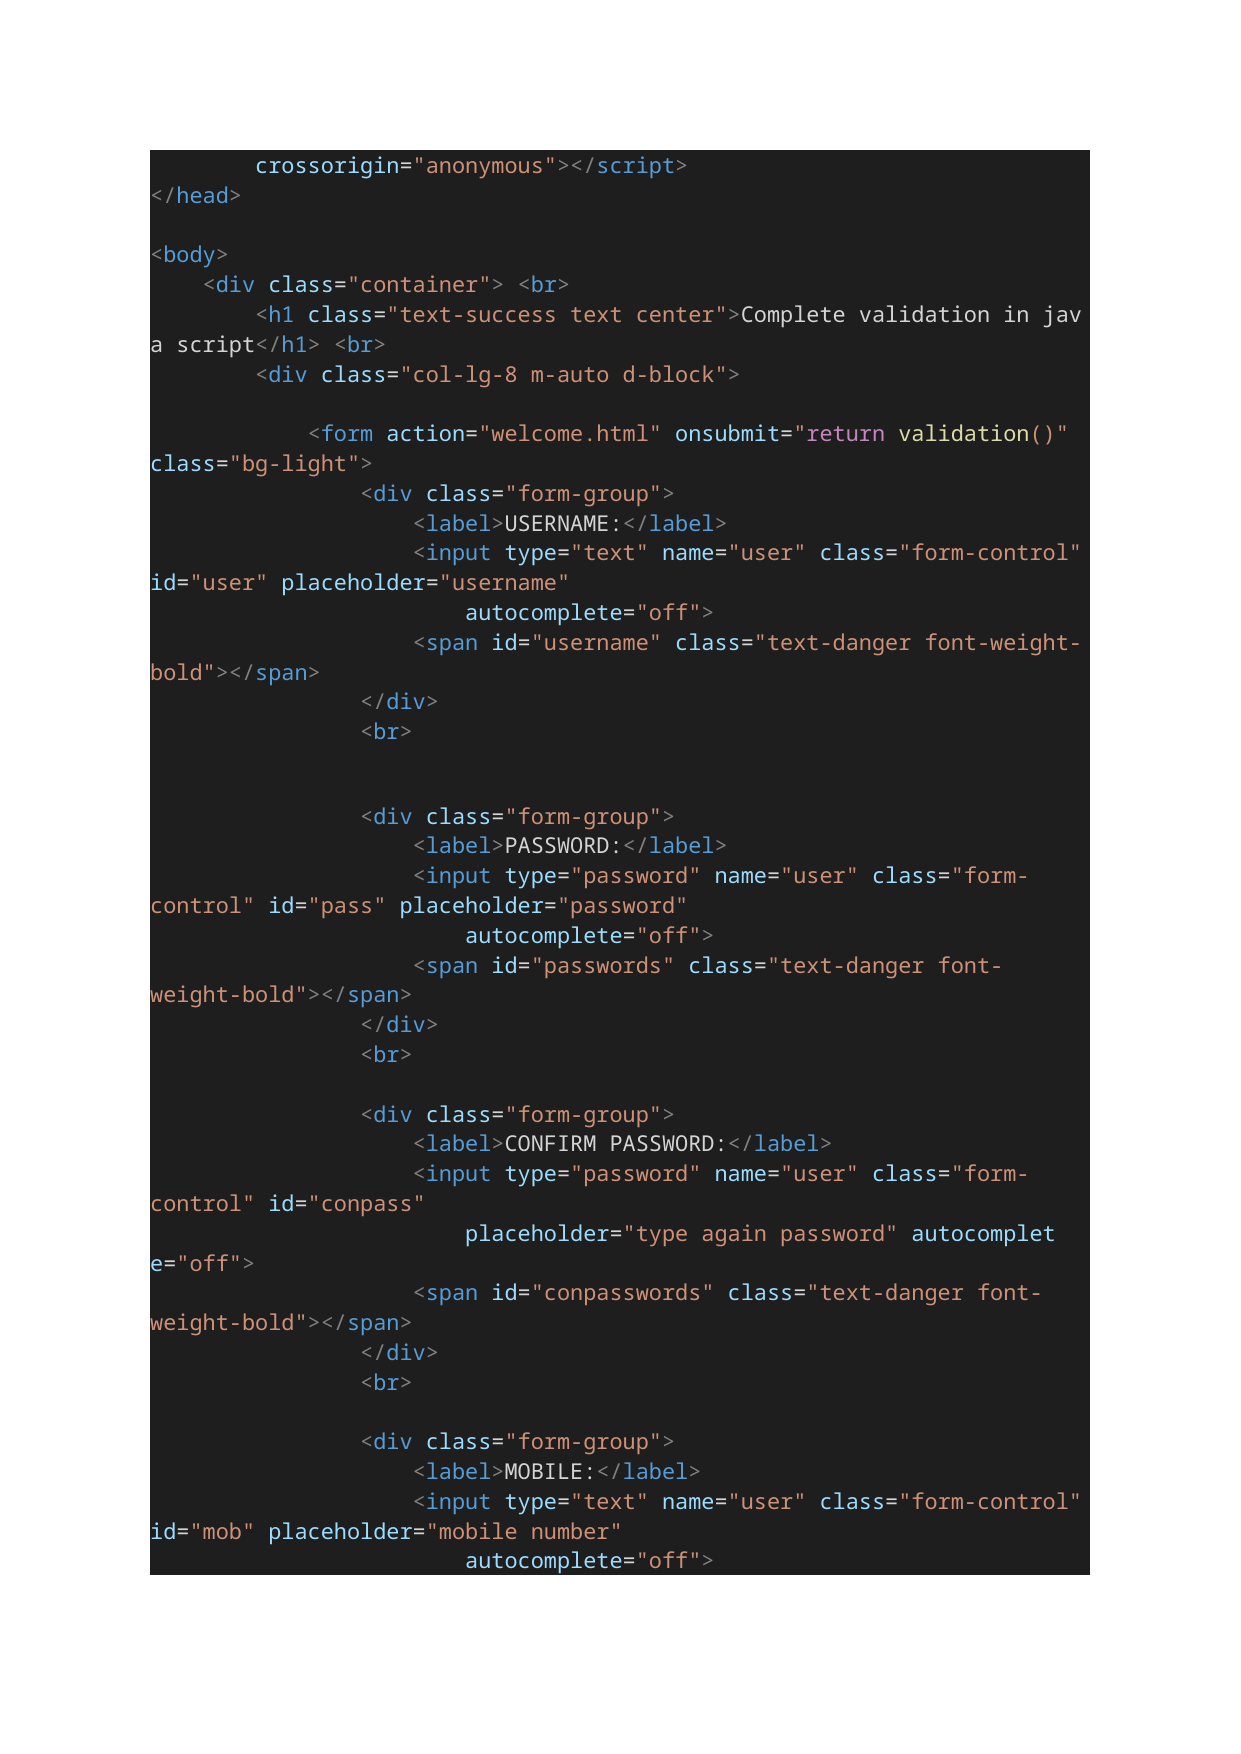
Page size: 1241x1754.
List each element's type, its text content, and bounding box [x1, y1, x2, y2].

text <div class="form-group"> [150, 478, 1090, 507]
text <span id="username" class="text-danger font-weight-bold"></span> [150, 627, 1090, 686]
text <span id="conpasswords" class="text-danger font-weight-bold"></span> [150, 1277, 1090, 1337]
text <h1 class="text-success text center">Complete validation in java script</h1> <br> [150, 299, 1090, 358]
text autocomplete="off"> [150, 920, 1090, 949]
text <div class="col-lg-8 m-auto d-block"> [150, 358, 1090, 388]
text </div> [150, 1337, 1090, 1367]
text <input type="password" name="user" class="form-control" id="conpass" [150, 1158, 1090, 1218]
text <input type="password" name="user" class="form-control" id="pass" placeholder="password" [150, 860, 1090, 920]
text <label>MOBILE:</label> [150, 1456, 1090, 1486]
text <span id="passwords" class="text-danger font-weight-bold"></span> [150, 949, 1090, 1009]
text <div class="form-group"> [150, 801, 1090, 830]
text <form action="welcome.html" onsubmit="return validation()" class="bg-light"> [150, 418, 1090, 478]
text <br> [150, 1039, 1090, 1069]
text <label>PASSWORD:</label> [150, 830, 1090, 860]
text autocomplete="off"> [150, 1545, 1090, 1575]
text crossorigin="anonymous"></script> [150, 150, 1090, 180]
text <div class="form-group"> [150, 1426, 1090, 1456]
text <body> [150, 239, 1090, 269]
text autocomplete="off"> [150, 597, 1090, 627]
text placeholder="type again password" autocomplete="off"> [150, 1218, 1090, 1277]
text <label>USERNAME:</label> [150, 507, 1090, 537]
text </div> [150, 686, 1090, 716]
text <label>CONFIRM PASSWORD:</label> [150, 1128, 1090, 1158]
text <br> [150, 716, 1090, 746]
text <input type="text" name="user" class="form-control" id="mob" placeholder="mobile number" [150, 1486, 1090, 1545]
text <div class="form-group"> [150, 1098, 1090, 1128]
text </div> [150, 1009, 1090, 1039]
text <div class="container"> <br> [150, 269, 1090, 299]
text <br> [150, 1367, 1090, 1396]
text </head> [150, 180, 1090, 209]
text <input type="text" name="user" class="form-control" id="user" placeholder="username" [150, 537, 1090, 597]
